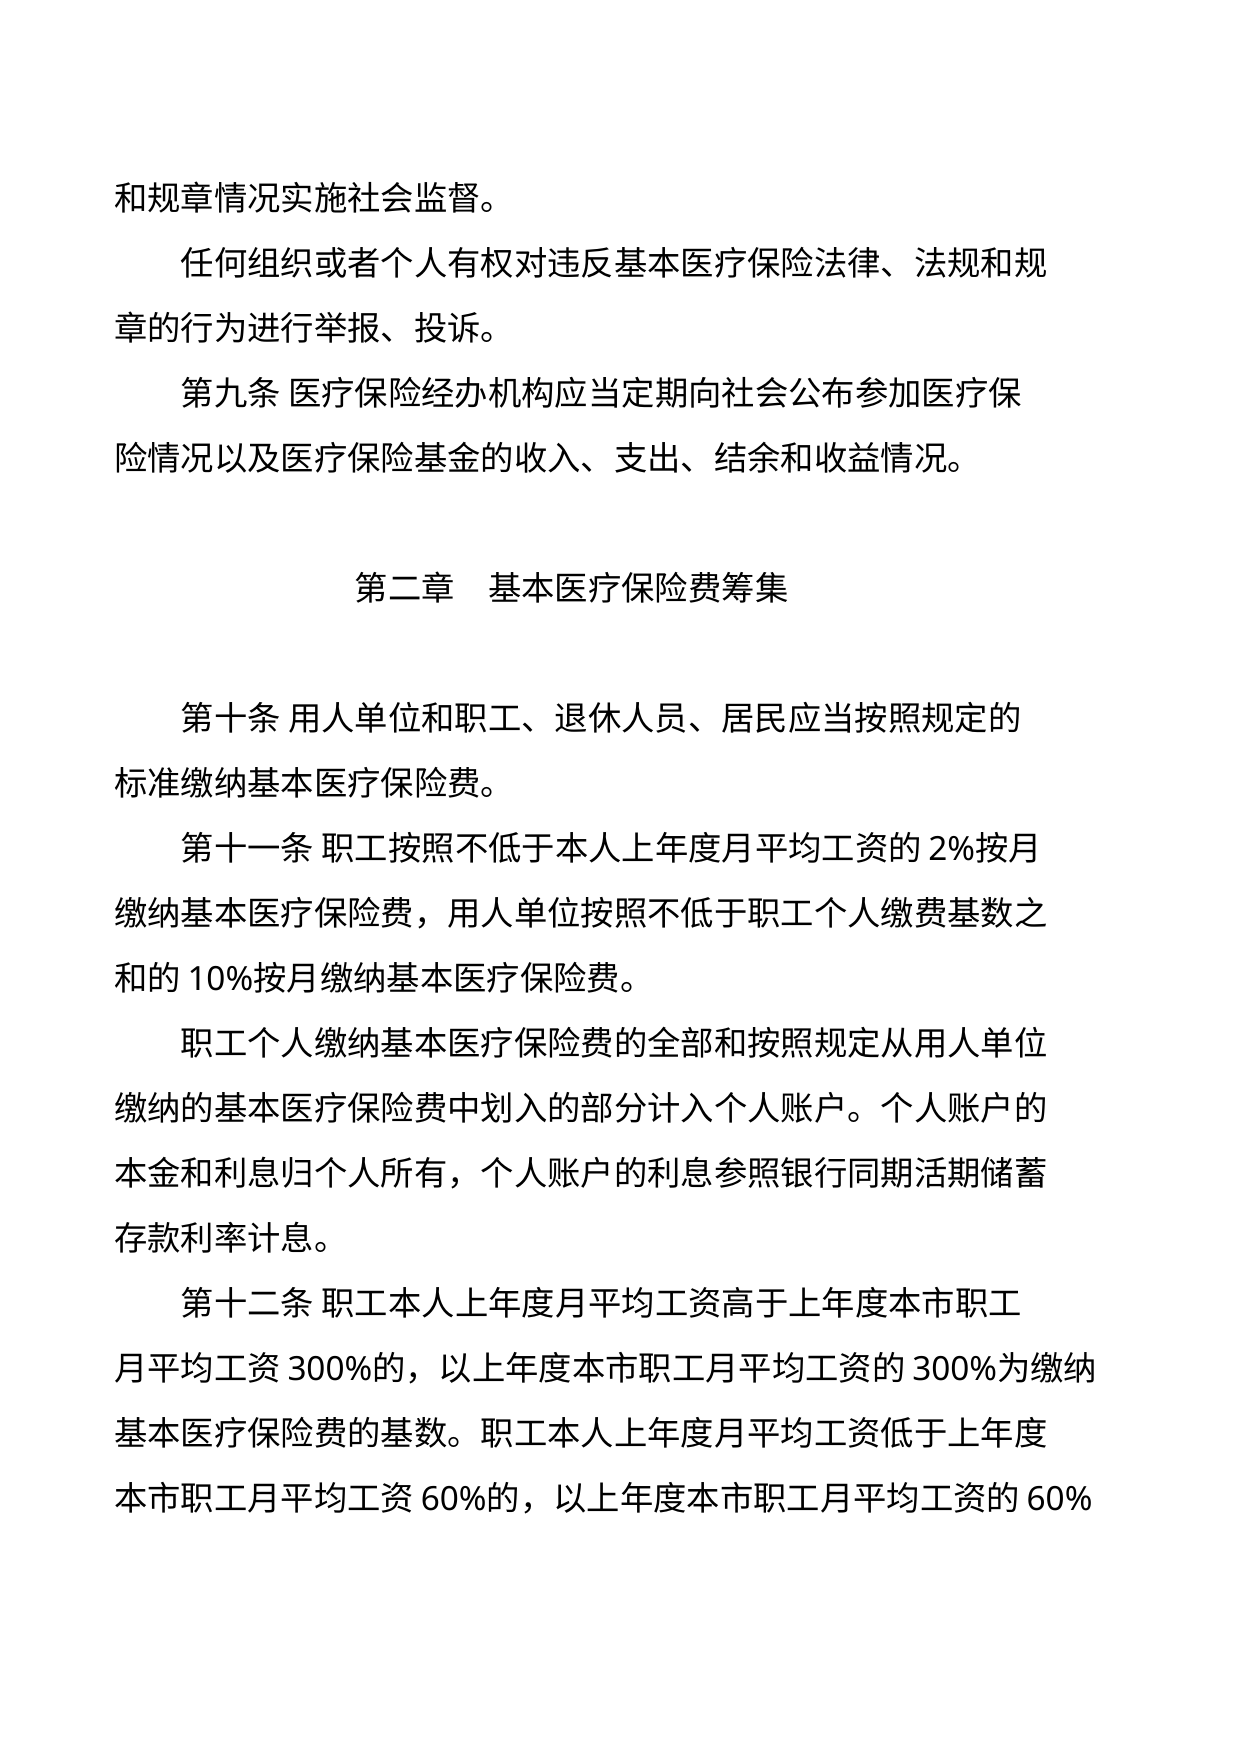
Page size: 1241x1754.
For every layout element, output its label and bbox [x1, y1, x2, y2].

table_cell [188, 162, 1053, 1530]
